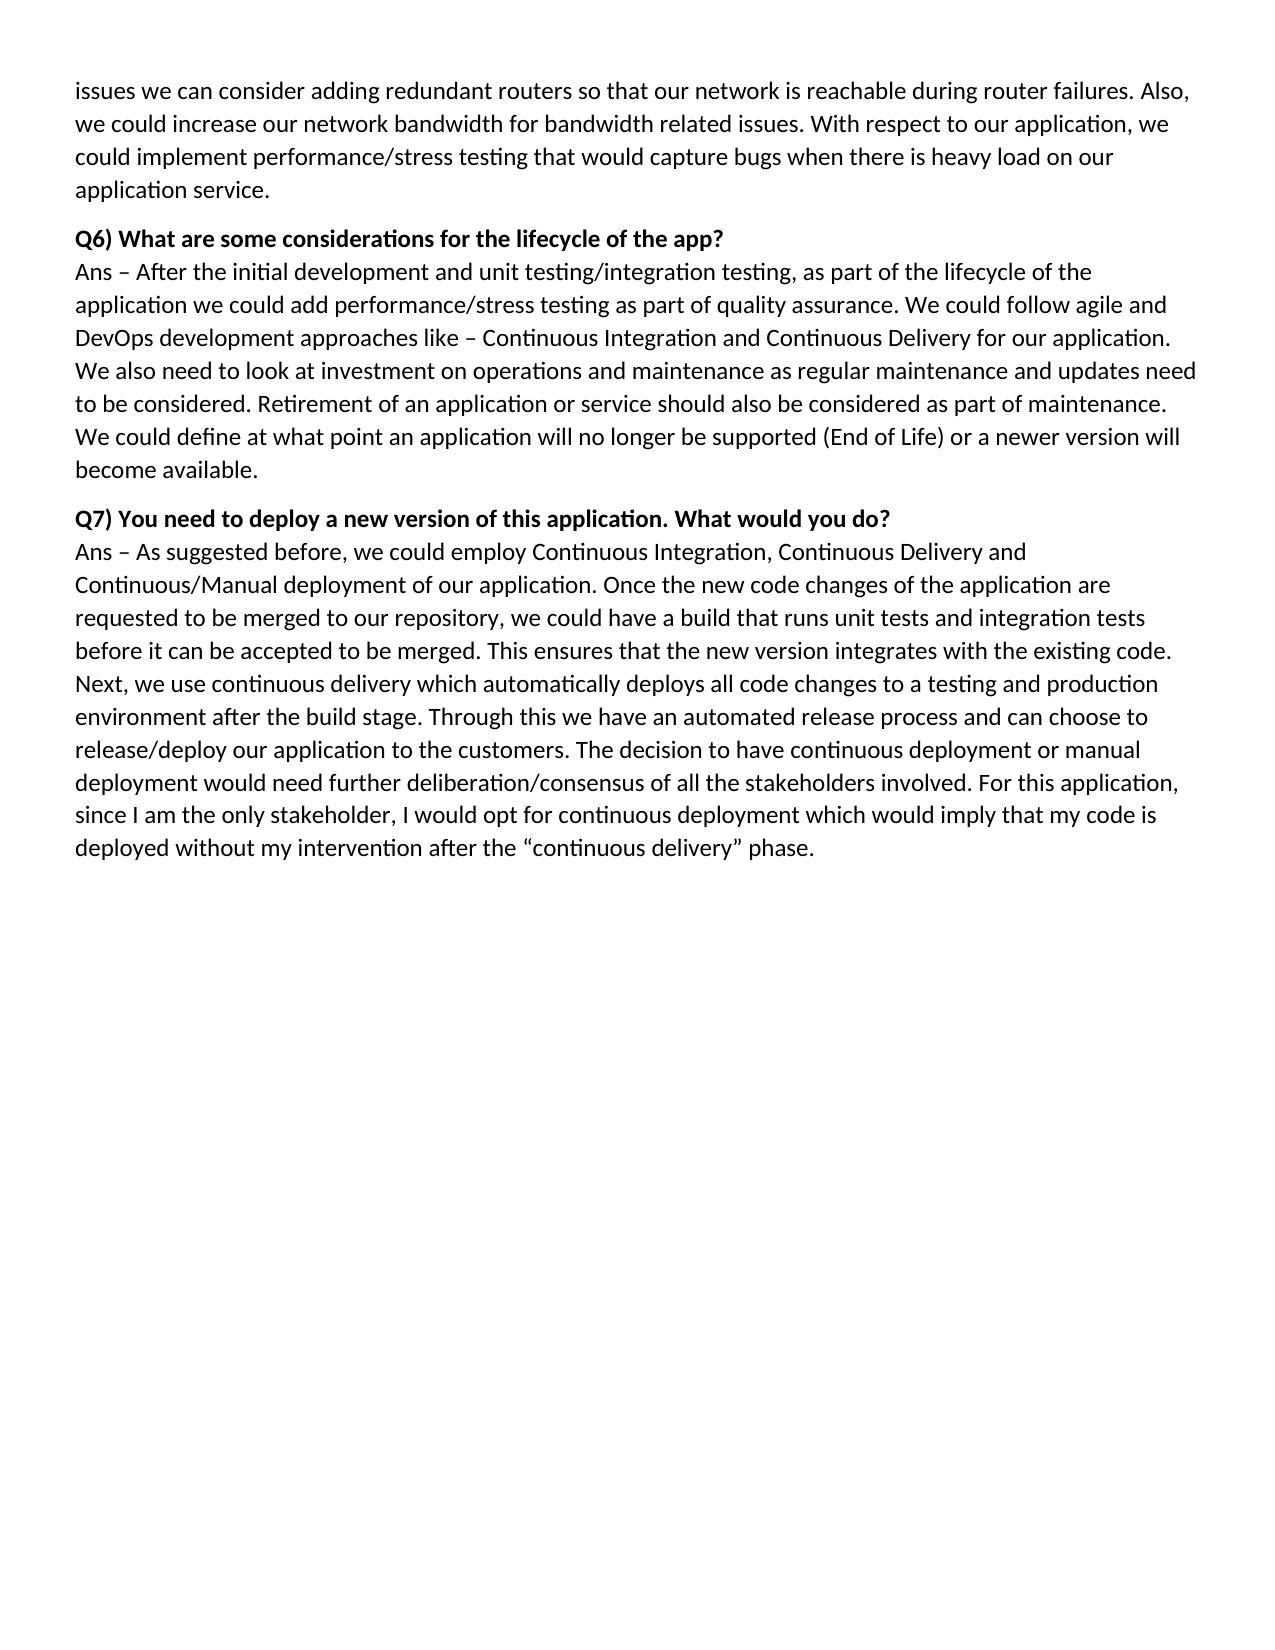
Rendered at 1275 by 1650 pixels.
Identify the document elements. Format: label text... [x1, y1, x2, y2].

text Q7) You need to deploy a new version of this application. What would you do? Ans – As suggested before, we could employ Continuous Integration, Continuous Delivery and Continuous/Manual deployment of our application. Once the new code changes of the application are requested to be merged to our repository, we could have a build that runs unit tests and integration tests before it can be accepted to be merged. This ensures that the new version integrates with the existing code. Next, we use continuous delivery which automatically deploys all code changes to a testing and production environment after the build stage. Through this we have an automated release process and can choose to release/deploy our application to the customers. The decision to have continuous deployment or manual deployment would need further deliberation/consensus of all the stakeholders involved. For this application, since I am the only stakeholder, I would opt for continuous deployment which would imply that my code is deployed without my intervention after the “continuous delivery” phase. [75, 503, 1200, 863]
text Q6) What are some considerations for the lifecycle of the app? Ans – After the initial development and unit testing/integration testing, as part of the lifecycle of the application we could add performance/stress testing as part of quality assurance. We could follow agile and DevOps development approaches like – Continuous Integration and Continuous Delivery for our application. We also need to look at investment on operations and maintenance as regular maintenance and updates need to be considered. Retirement of an application or service should also be considered as part of maintenance. We could define at what point an application will no longer be supported (End of Life) or a newer version will become available. [75, 223, 1200, 484]
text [75, 75, 1200, 204]
